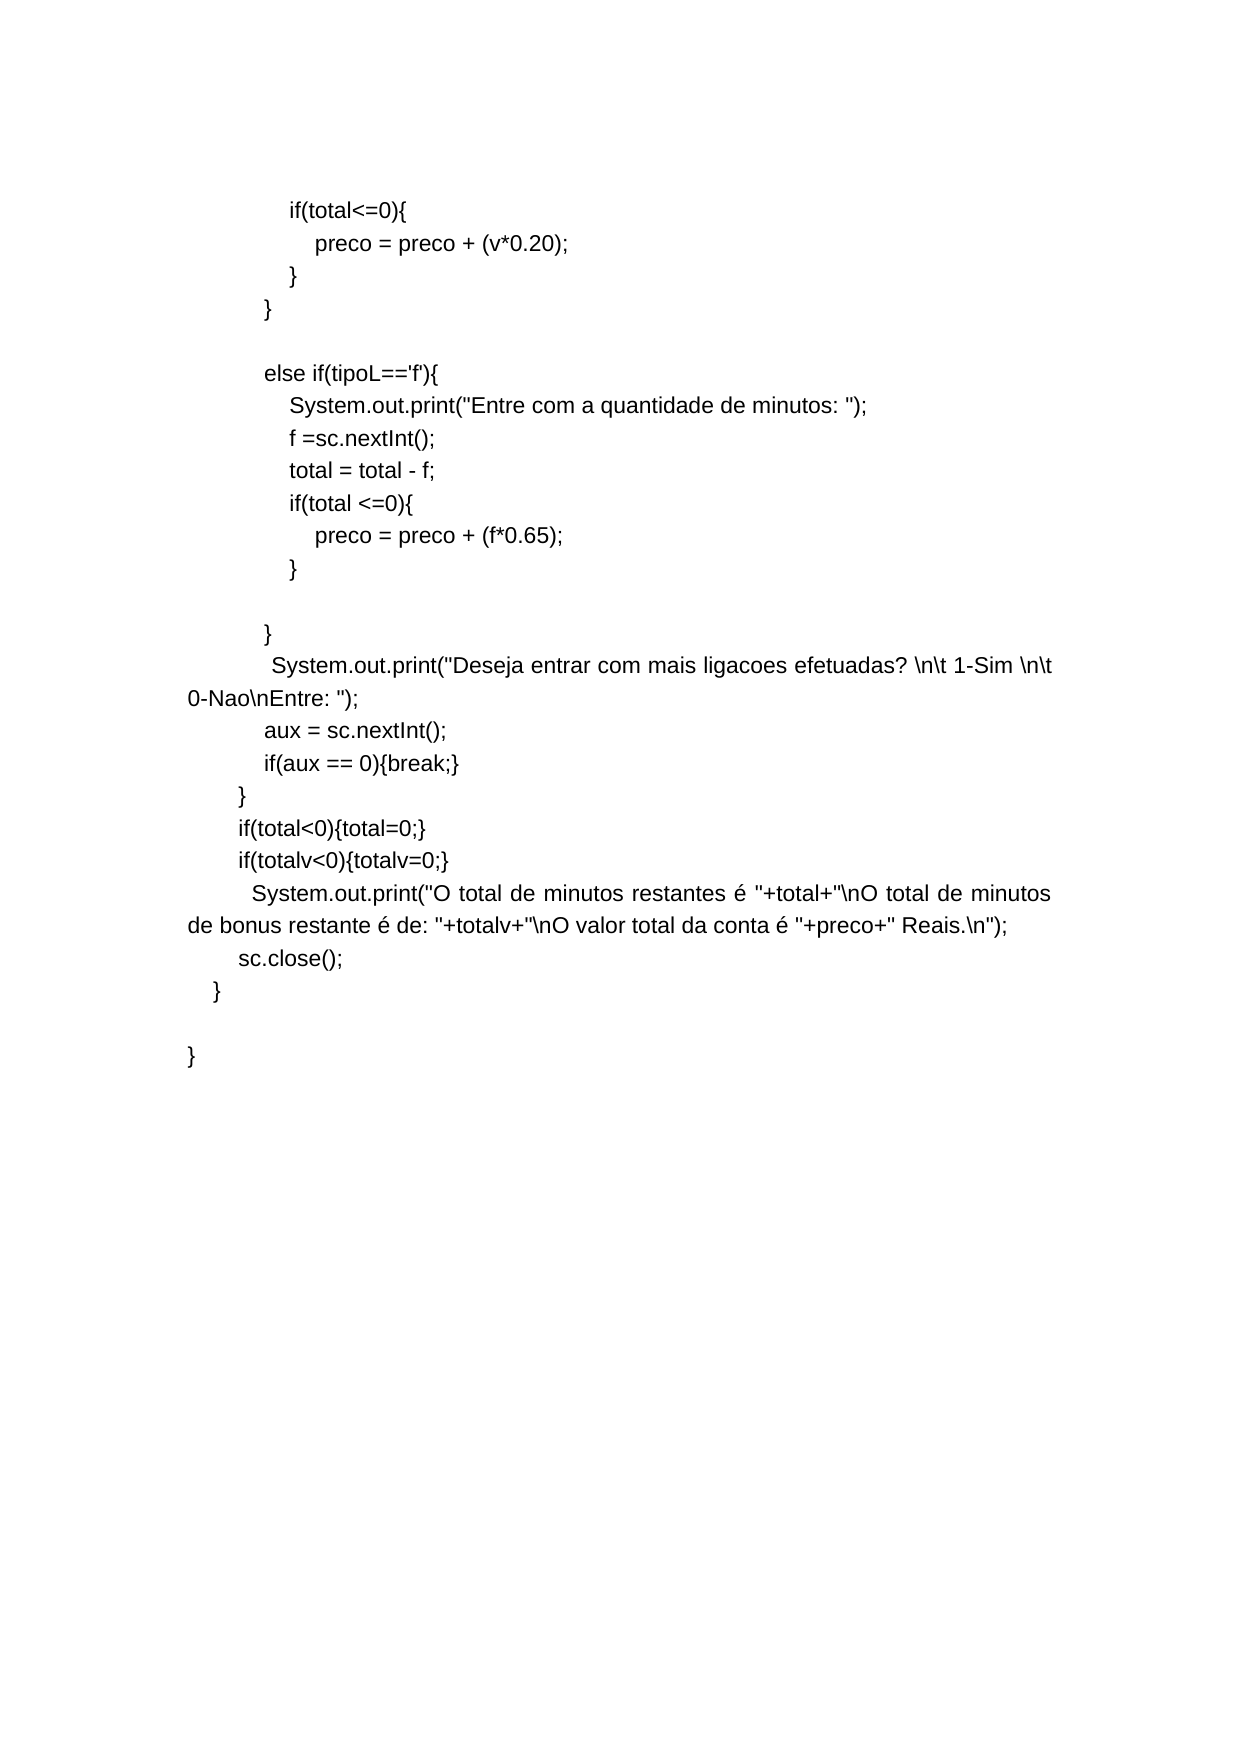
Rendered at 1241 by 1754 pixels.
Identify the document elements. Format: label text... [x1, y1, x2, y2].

text } [187, 617, 1053, 649]
text preco = preco + (f*0.65); [187, 519, 1053, 552]
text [187, 389, 1053, 422]
text if(totalv<0){totalv=0;} [187, 844, 1053, 877]
text } [187, 779, 1053, 812]
text } [187, 259, 1053, 292]
text sc.close(); [187, 942, 1053, 974]
text if(total<=0){ [187, 194, 1053, 227]
text f =sc.nextInt(); [187, 422, 1053, 454]
text } [187, 974, 1053, 1007]
text preco = preco + (v*0.20); [187, 227, 1053, 259]
text if(aux == 0){break;} [187, 747, 1053, 779]
text if(total<0){total=0;} [187, 812, 1053, 844]
text if(total <=0){ [187, 487, 1053, 519]
text } [187, 1039, 1053, 1072]
text System.out.print("O total de minutos restantes é "+total+"\nO total de minutos de bonus restante é de: "+totalv+"\nO valor total da conta é "+preco+" Reais.\n"); [187, 877, 1053, 942]
text } [187, 552, 1053, 584]
text else if(tipoL=='f'){ [187, 357, 1053, 389]
text } [187, 292, 1053, 324]
text aux = sc.nextInt(); [187, 714, 1053, 747]
text System.out.print("Deseja entrar com mais ligacoes efetuadas? \n\t 1-Sim \n\t 0-Nao\nEntre: "); [187, 649, 1053, 714]
text total = total - f; [187, 454, 1053, 487]
